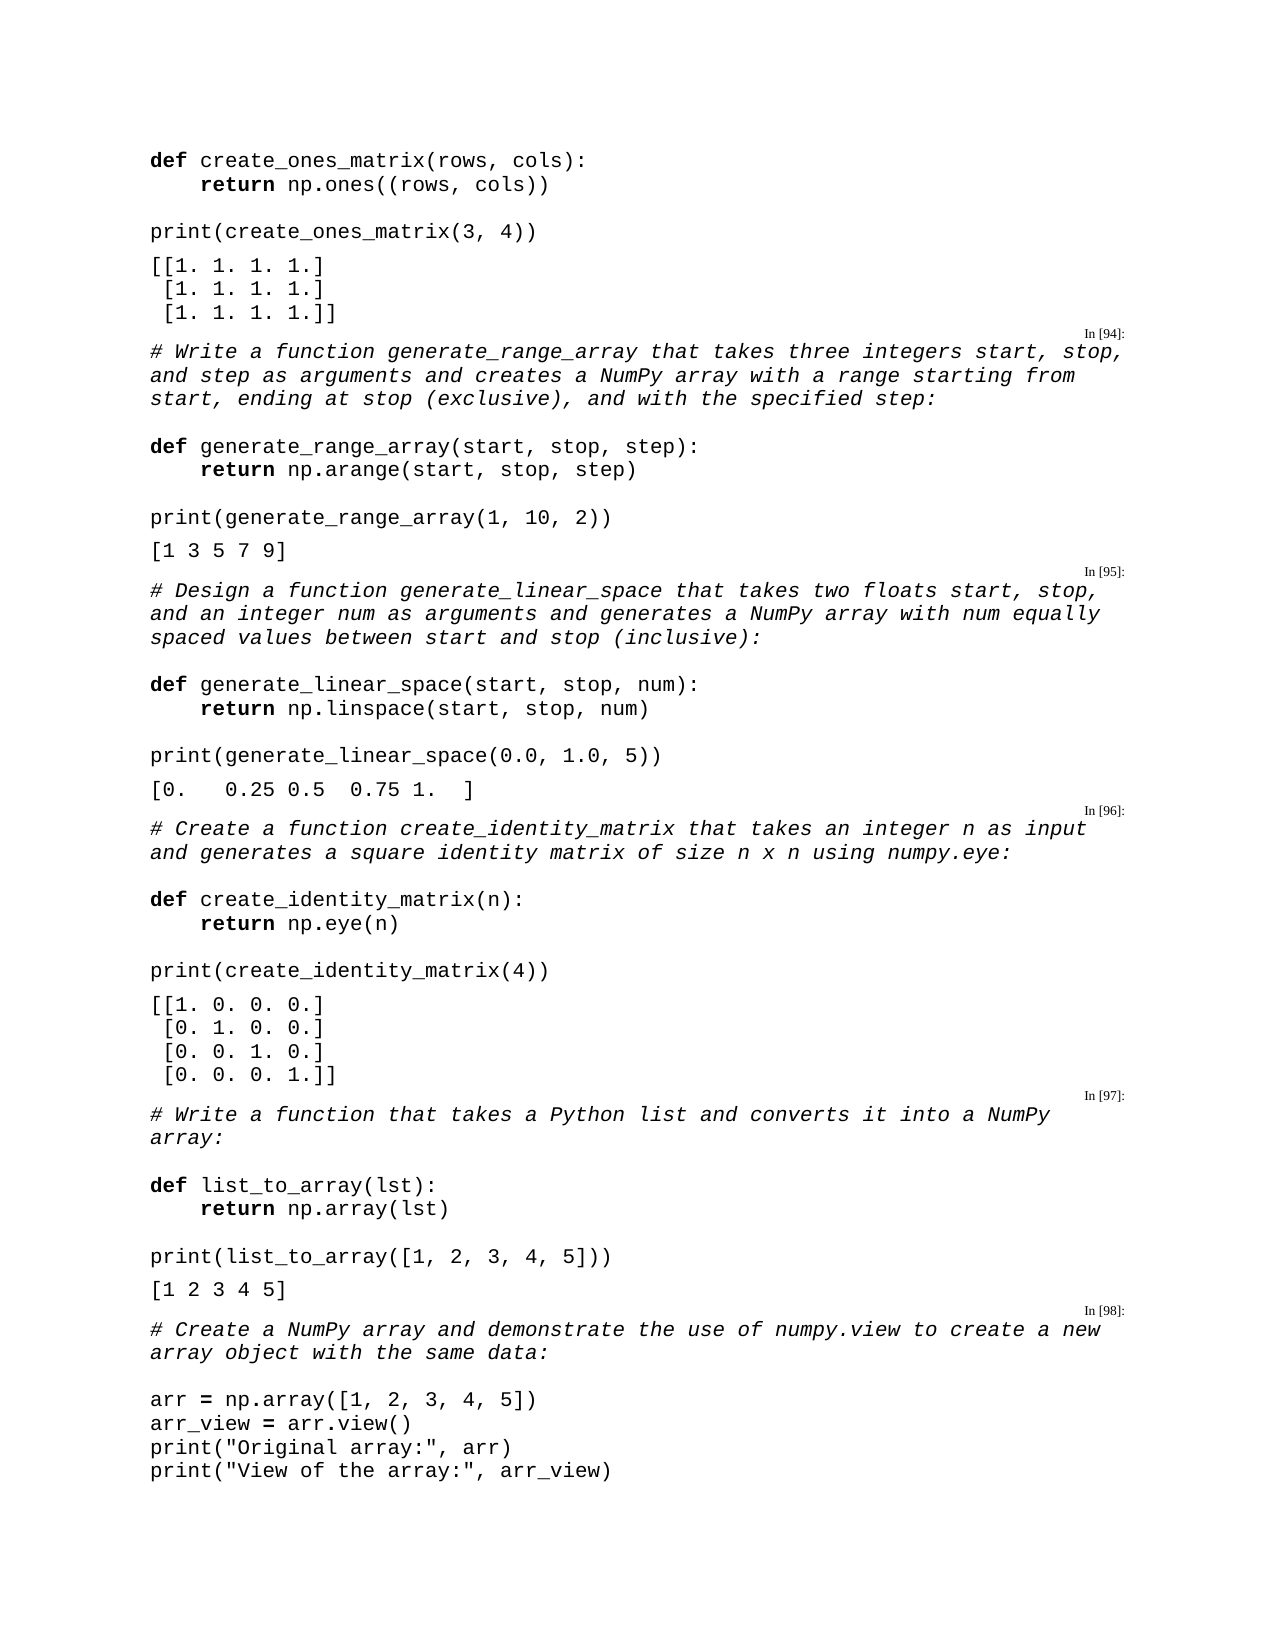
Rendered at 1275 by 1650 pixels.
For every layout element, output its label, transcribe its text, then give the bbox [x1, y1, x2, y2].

text # Design a function generate_linear_space that takes two floats start, stop, and an integer num as arguments and generates a NumPy array with num equally spaced values between start and stop (inclusive): [150, 579, 1125, 651]
text def create_identity_matrix(n): [150, 889, 1125, 913]
text return np.array(lst) [150, 1198, 1125, 1222]
text print("Original array:", arr) [150, 1437, 1125, 1460]
text return np.eye(n) [150, 913, 1125, 936]
text [0. 0. 1. 0.] [150, 1041, 1125, 1064]
text def create_ones_matrix(rows, cols): [150, 150, 1125, 174]
text print(generate_linear_space(0.0, 1.0, 5)) [150, 745, 1125, 769]
text print(list_to_array([1, 2, 3, 4, 5])) [150, 1246, 1125, 1269]
text [1. 1. 1. 1.]] [150, 302, 1125, 326]
text # Write a function that takes a Python list and converts it into a NumPy array: [150, 1104, 1125, 1151]
text In [94]: [150, 326, 1125, 341]
text [0. 0. 0. 1.]] [150, 1064, 1125, 1088]
text In [97]: [150, 1088, 1125, 1104]
text print(generate_range_array(1, 10, 2)) [150, 507, 1125, 530]
text [1 2 3 4 5] [150, 1279, 1125, 1303]
text def generate_range_array(start, stop, step): [150, 436, 1125, 459]
text arr_view = arr.view() [150, 1413, 1125, 1437]
text In [95]: [150, 564, 1125, 579]
text print(create_identity_matrix(4)) [150, 960, 1125, 983]
text [[1. 0. 0. 0.] [150, 993, 1125, 1017]
text def generate_linear_space(start, stop, num): [150, 674, 1125, 698]
text [0. 0.25 0.5 0.75 1. ] [150, 779, 1125, 802]
text # Create a function create_identity_matrix that takes an integer n as input and generates a square identity matrix of size n x n using numpy.eye: [150, 818, 1125, 865]
text [[1. 1. 1. 1.] [150, 254, 1125, 278]
text # Create a NumPy array and demonstrate the use of numpy.view to create a new array object with the same data: [150, 1318, 1125, 1366]
text arr = np.array([1, 2, 3, 4, 5]) [150, 1389, 1125, 1413]
text print("View of the array:", arr_view) [150, 1460, 1125, 1484]
text return np.linspace(start, stop, num) [150, 698, 1125, 721]
text In [96]: [150, 802, 1125, 818]
text return np.arange(start, stop, step) [150, 459, 1125, 483]
text print(create_ones_matrix(3, 4)) [150, 221, 1125, 244]
text In [98]: [150, 1303, 1125, 1318]
text return np.ones((rows, cols)) [150, 174, 1125, 197]
text [1 3 5 7 9] [150, 540, 1125, 564]
text [0. 1. 0. 0.] [150, 1017, 1125, 1041]
text # Write a function generate_range_array that takes three integers start, stop, and step as arguments and creates a NumPy array with a range starting from start, ending at stop (exclusive), and with the specified step: [150, 341, 1125, 412]
text [1. 1. 1. 1.] [150, 278, 1125, 302]
text def list_to_array(lst): [150, 1175, 1125, 1198]
